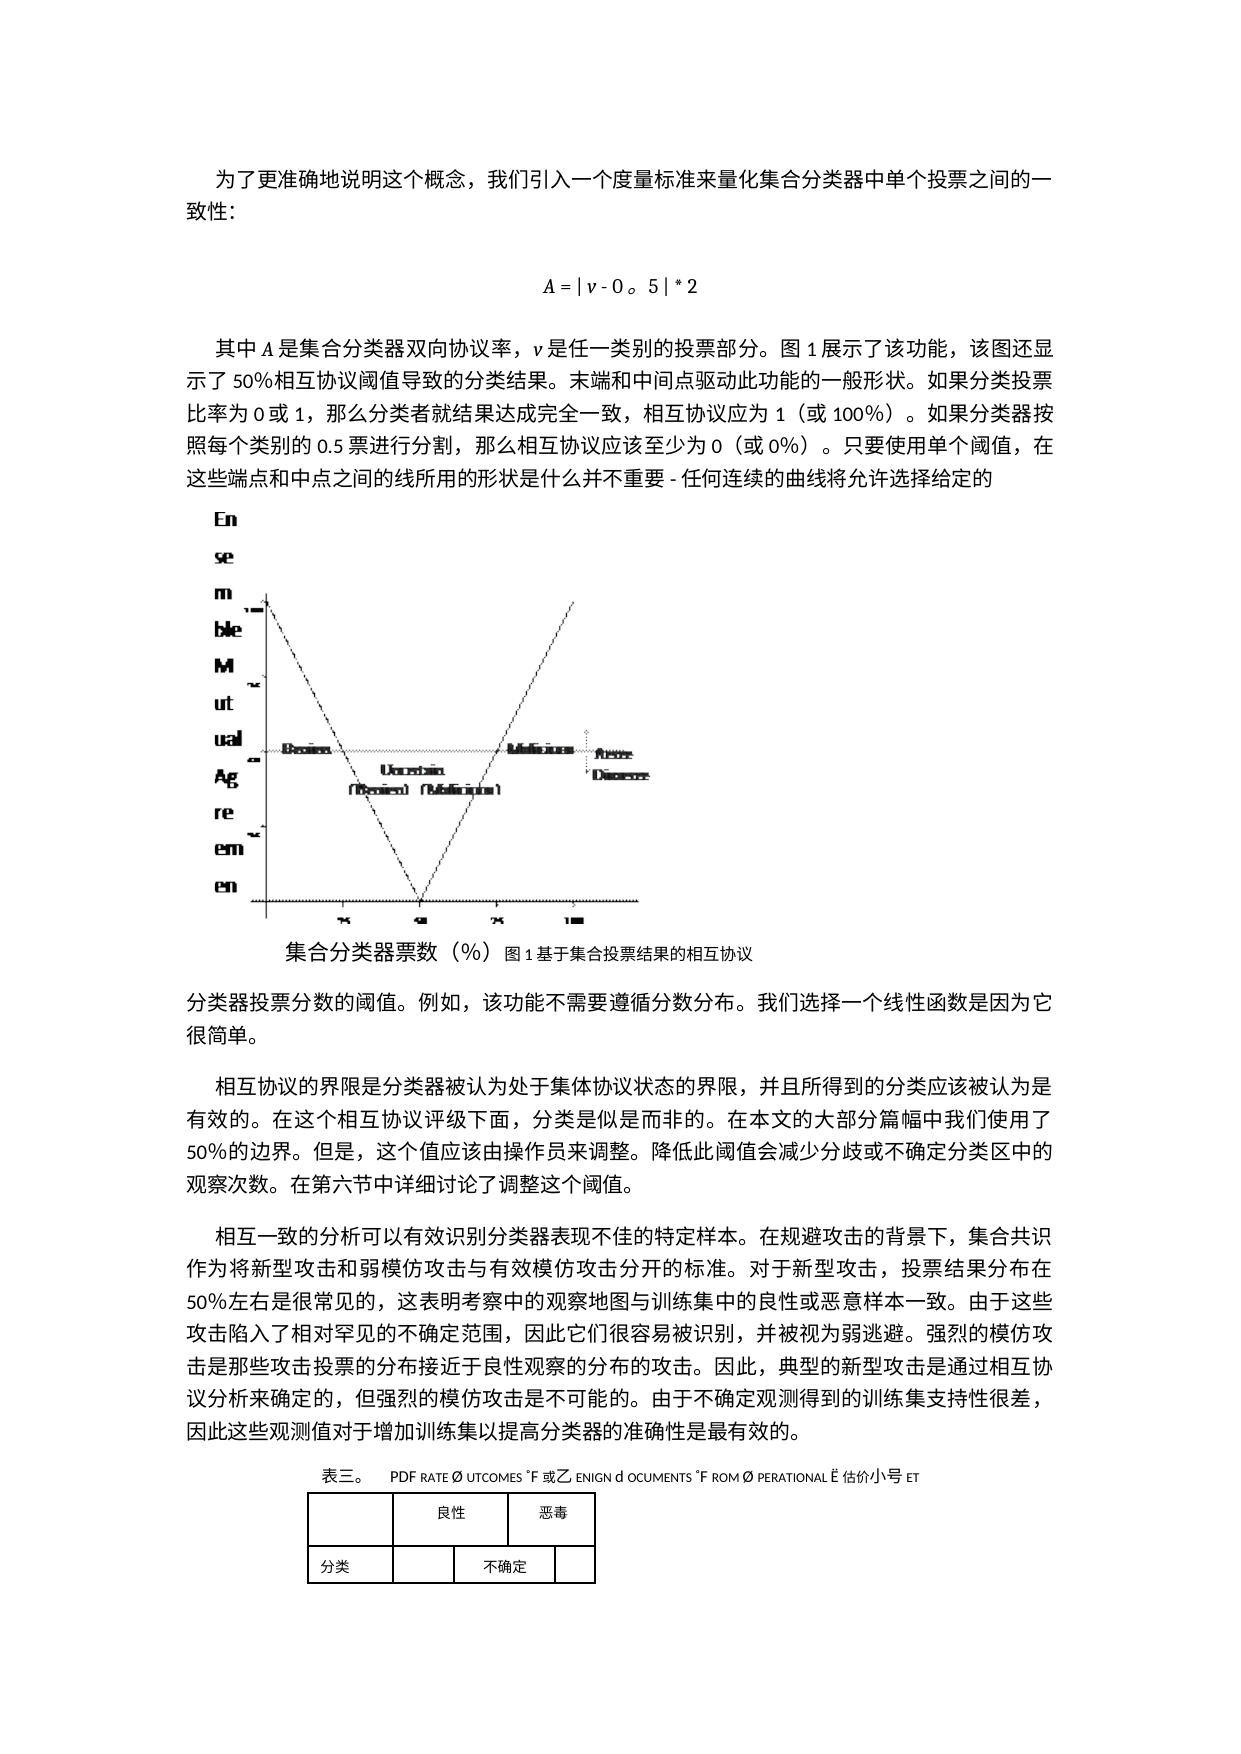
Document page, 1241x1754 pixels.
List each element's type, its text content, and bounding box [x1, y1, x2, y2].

table_cell [556, 1547, 594, 1582]
text A = | v - 0 。5 | * 2 [187, 268, 1053, 300]
text 表三。 PDF RATE Ø UTCOMES ˚F 或乙ENIGN d OCUMENTS ˚F ROM Ø PERATIONAL Ë 估价小号ET [187, 1459, 1053, 1492]
text 集合分类器票数（％）图1基于集合投票结果的相互协议 [186, 935, 941, 967]
text 相互协议的界限是分类器被认为处于集体协议状态的界限，并且所得到的分类应该被认为是有效的。在这个相互协议评级下面，分类是似是而非的。在本文的大部分篇幅中我们使用了50％的边界。但是，这个值应该由操作员来调整。降低此阈值会减少分歧或不确定分类区中的观察次数。在第六节中详细讨论了调整这个阈值。 [186, 1069, 1054, 1199]
picture [214, 512, 651, 924]
table_header 良性 [394, 1494, 507, 1545]
text 分类器投票分数的阈值。例如，该功能不需要遵循分数分布。我们选择一个线性函数是因为它很简单。 [186, 985, 1054, 1050]
text 为了更准确地说明这个概念，我们引入一个度量标准来量化集合分类器中单个投票之间的一致性： [186, 162, 1054, 227]
table_cell 不确定 [455, 1547, 554, 1582]
table_cell 分类 [309, 1547, 392, 1582]
table_header 恶毒 [509, 1494, 594, 1545]
table_cell [394, 1547, 453, 1582]
table_header [309, 1494, 392, 1545]
text 相互一致的分析可以有效识别分类器表现不佳的特定样本。在规避攻击的背景下，集合共识作为将新型攻击和弱模仿攻击与有效模仿攻击分开的标准。对于新型攻击，投票结果分布在50％左右是很常见的，这表明考察中的观察地图与训练集中的良性或恶意样本一致。由于这些攻击陷入了相对罕见的不确定范围，因此它们很容易被识别，并被视为弱逃避。强烈的模仿攻击是那些攻击投票的分布接近于良性观察的分布的攻击。因此，典型的新型攻击是通过相互协议分析来确定的，但强烈的模仿攻击是不可能的。由于不确定观测得到的训练集支持性很差，因此这些观测值对于增加训练集以提高分类器的准确性是最有效的。 [186, 1219, 1054, 1446]
text 其中A是集合分类器双向协议率，v是任一类别的投票部分。图1展示了该功能，该图还显示了50％相互协议阈值导致的分类结果。末端和中间点驱动此功能的一般形状。如果分类投票比率为0或1，那么分类者就结果达成完全一致，相互协议应为1（或100％）。如果分类器按照每个类别的0.5票进行分割，那么相互协议应该至少为0（或0％）。只要使用单个阈值，在这些端点和中点之间的线所用的形状是什么并不重要 - 任何连续的曲线将允许选择给定的 [186, 331, 1054, 494]
